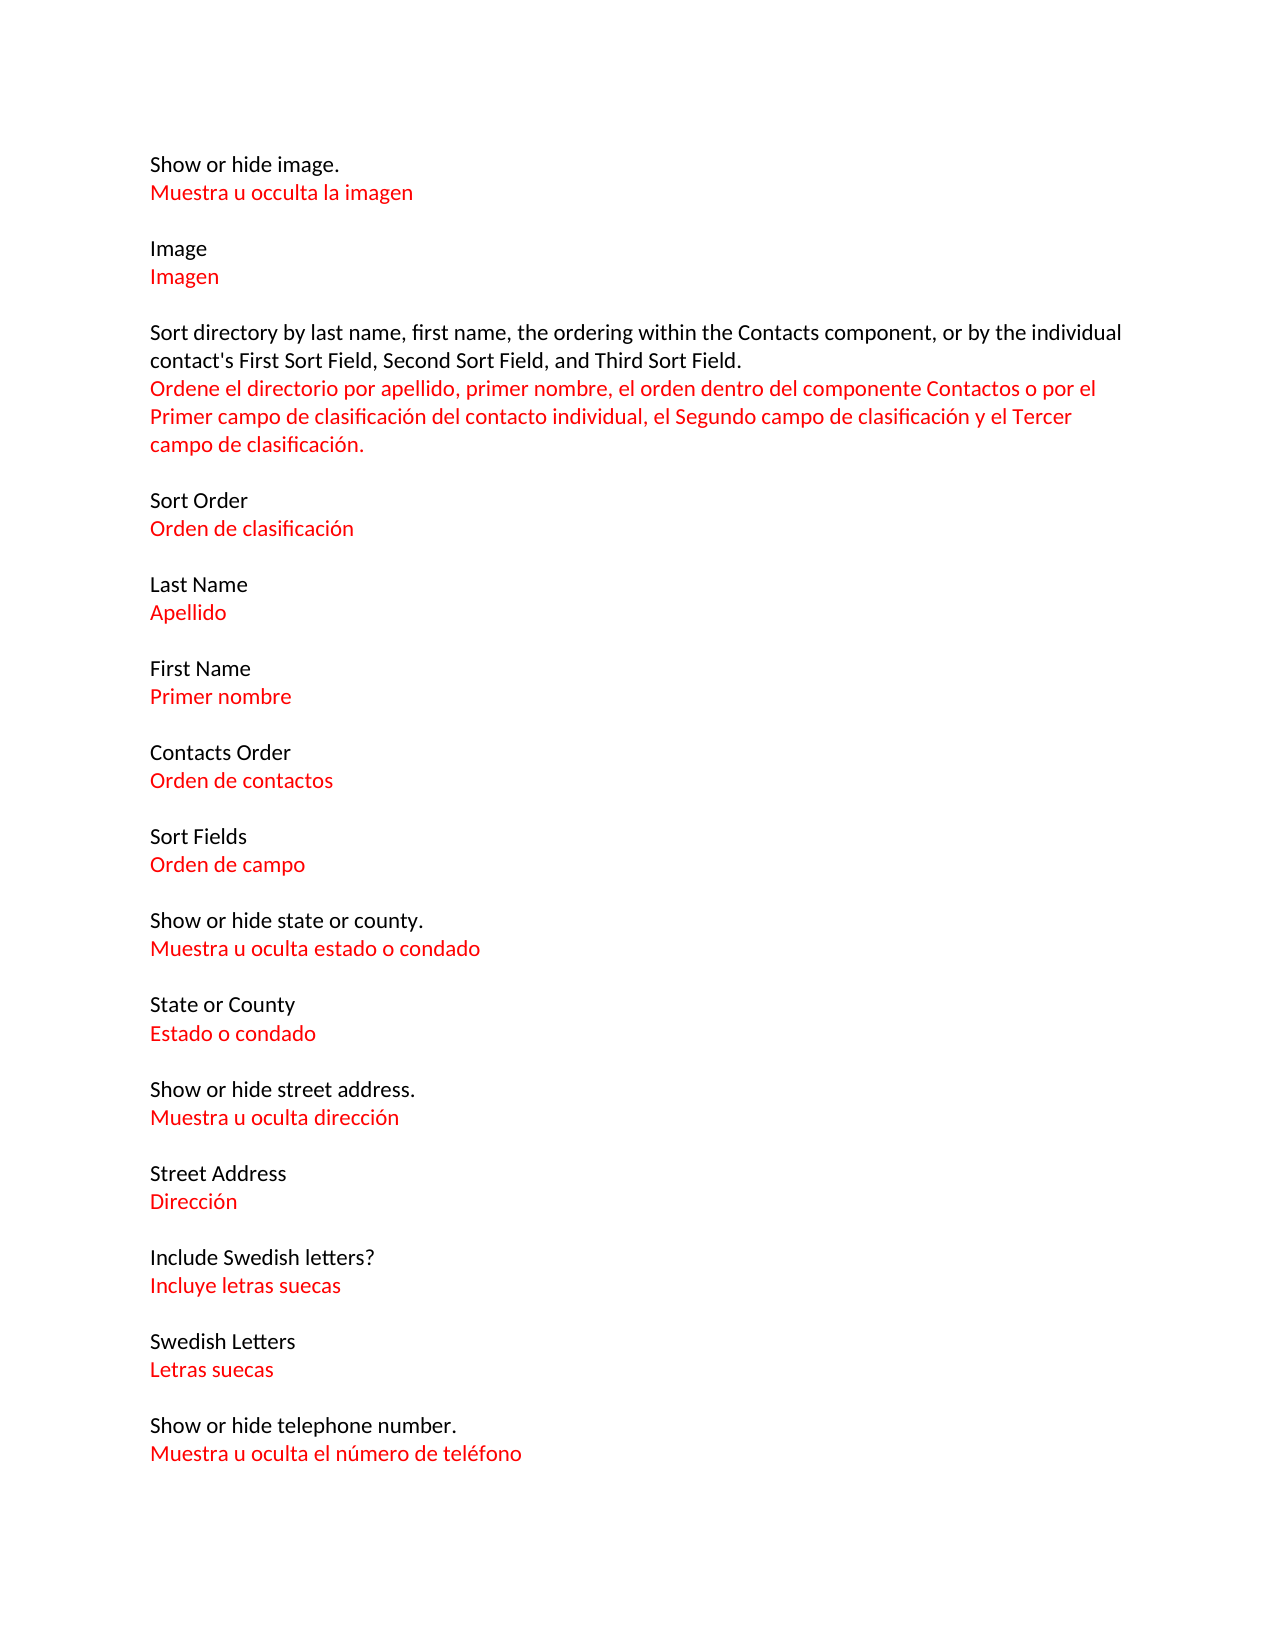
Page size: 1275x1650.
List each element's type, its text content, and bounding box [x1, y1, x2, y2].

text Ordene el directorio por apellido, primer nombre, el orden dentro del componente Contactos o por el Primer campo de clasificación del contacto individual, el Segundo campo de clasificación y el Tercer campo de clasificación. [150, 374, 1125, 458]
text First Name [150, 654, 1125, 682]
text Estado o condado [150, 1019, 1125, 1047]
text Letras suecas [150, 1355, 1125, 1383]
text Show or hide state or county. [150, 907, 1125, 934]
text Muestra u occulta la imagen [150, 178, 1125, 206]
text Muestra u oculta el número de teléfono [150, 1439, 1125, 1467]
text Primer nombre [150, 682, 1125, 710]
text Show or hide street address. [150, 1075, 1125, 1103]
text Image [150, 234, 1125, 262]
text Incluye letras suecas [150, 1271, 1125, 1299]
text Show or hide telephone number. [150, 1411, 1125, 1439]
text Dirección [150, 1187, 1125, 1215]
text Last Name [150, 570, 1125, 598]
text Swedish Letters [150, 1327, 1125, 1355]
text Orden de clasificación [150, 514, 1125, 542]
text Include Swedish letters? [150, 1243, 1125, 1271]
text Sort directory by last name, first name, the ordering within the Contacts component, or by the individual contact's First Sort Field, Second Sort Field, and Third Sort Field. [150, 318, 1125, 374]
text State or County [150, 991, 1125, 1019]
text Contacts Order [150, 738, 1125, 766]
text Muestra u oculta estado o condado [150, 934, 1125, 963]
text Imagen [150, 262, 1125, 290]
text Show or hide image. [150, 150, 1125, 178]
text Sort Order [150, 486, 1125, 514]
text Sort Fields [150, 822, 1125, 851]
text Apellido [150, 598, 1125, 626]
text Orden de contactos [150, 766, 1125, 794]
text Orden de campo [150, 851, 1125, 878]
text Street Address [150, 1159, 1125, 1187]
text Muestra u oculta dirección [150, 1103, 1125, 1131]
